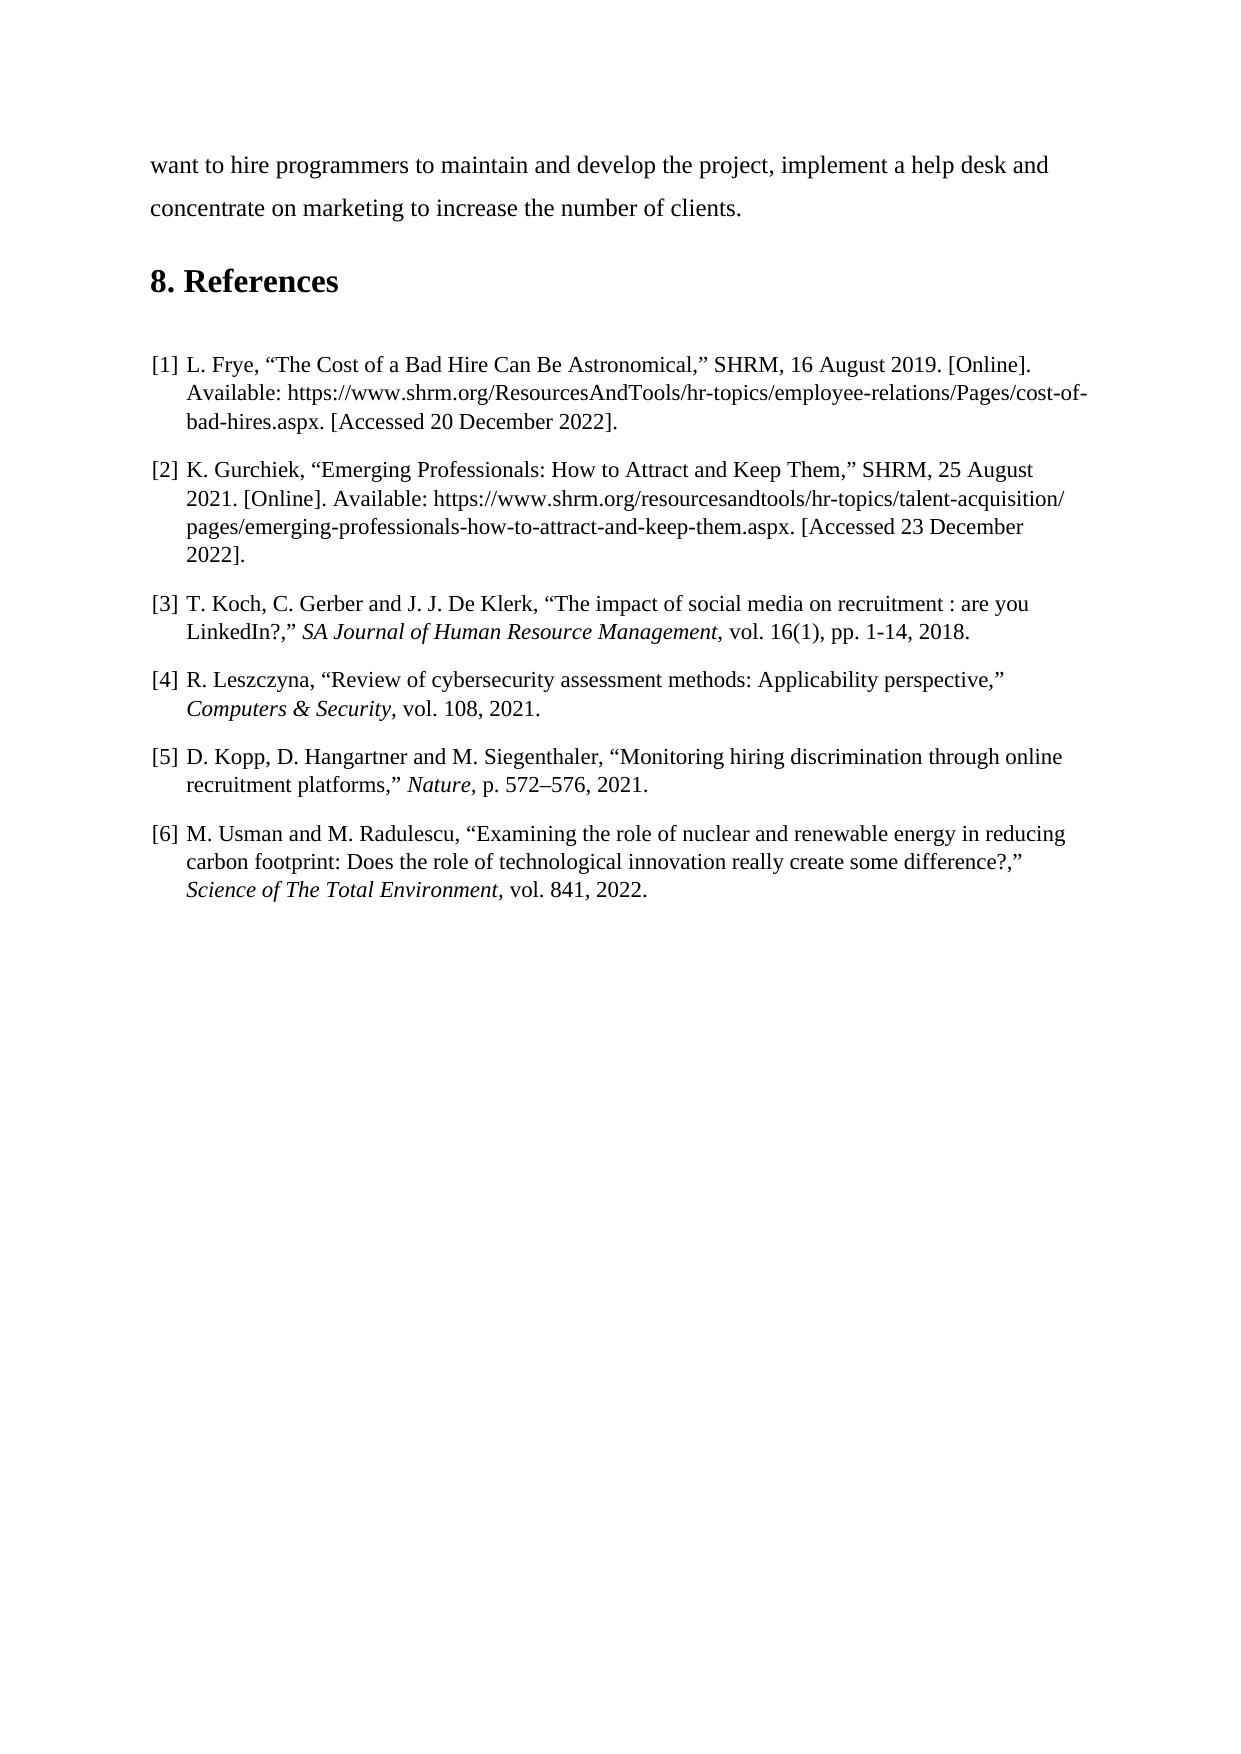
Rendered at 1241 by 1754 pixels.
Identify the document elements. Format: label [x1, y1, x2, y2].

text [150, 150, 1090, 222]
